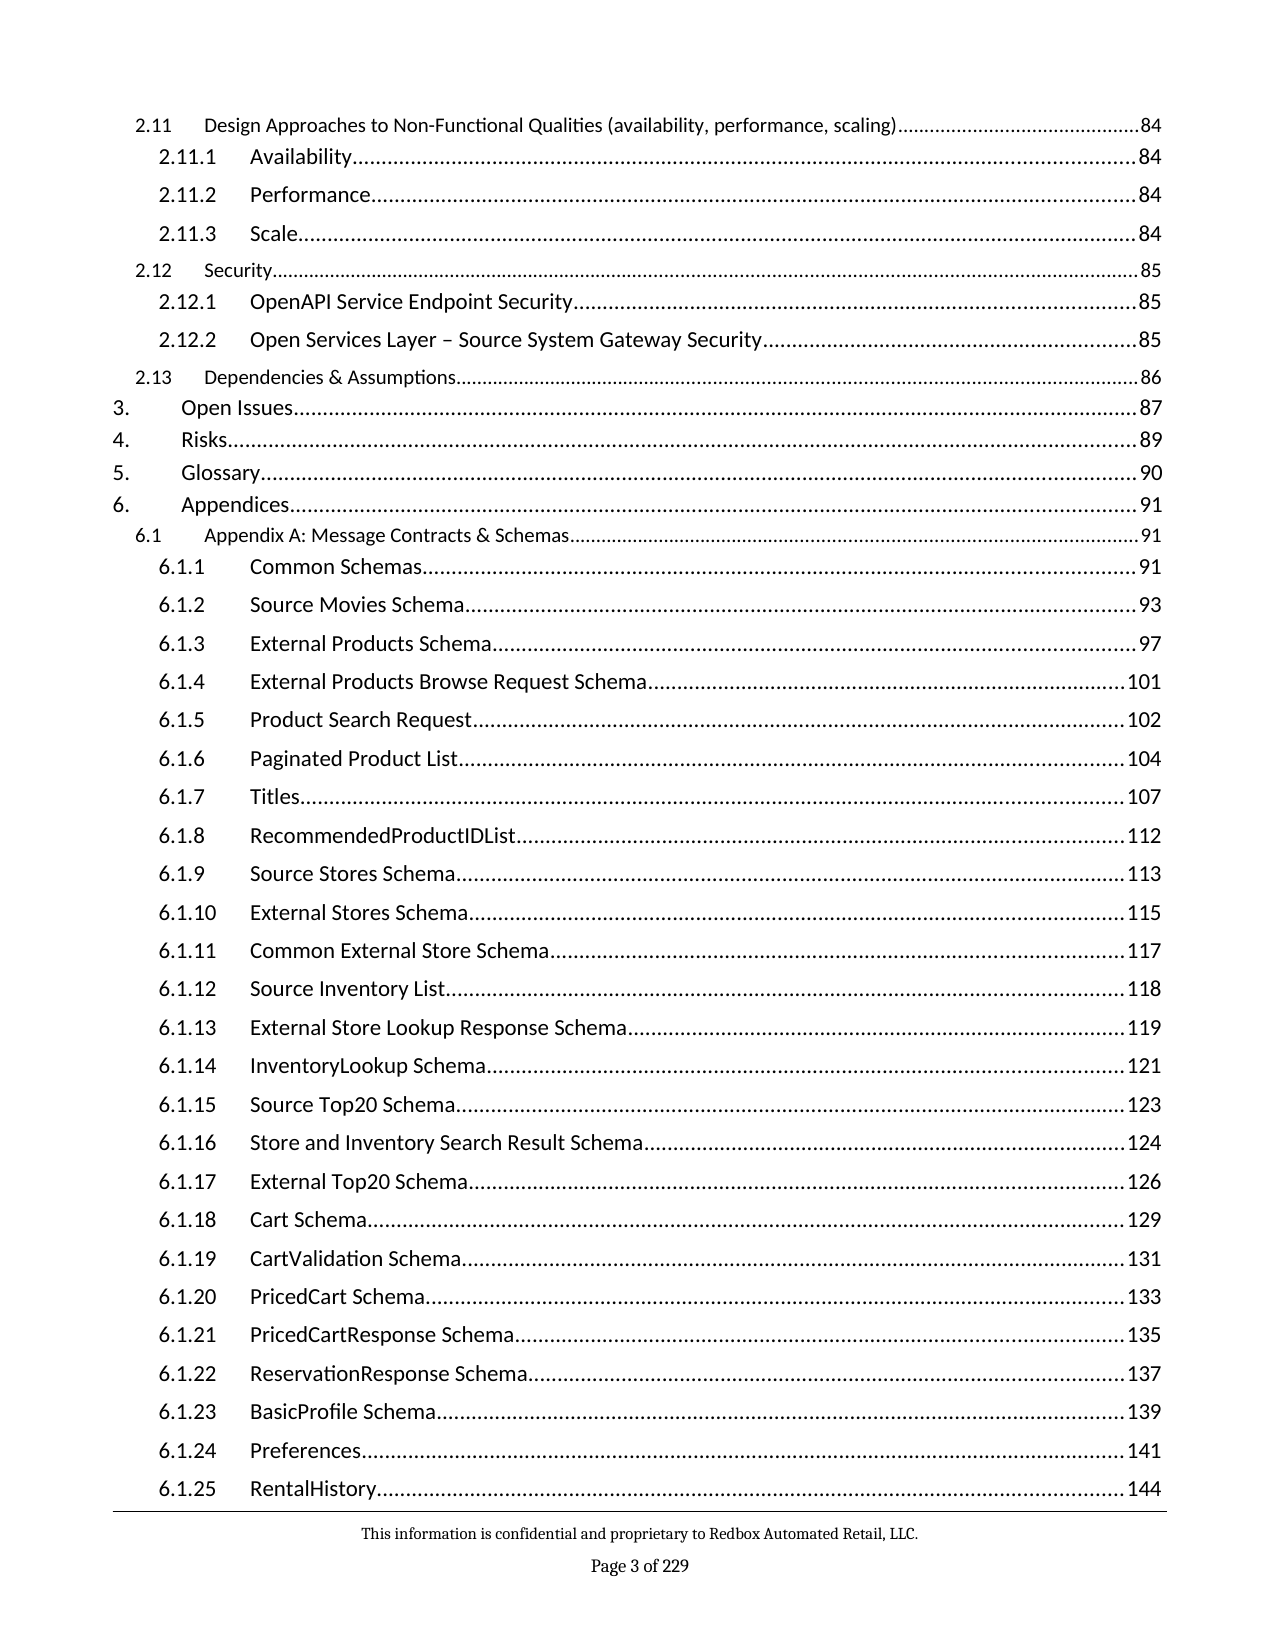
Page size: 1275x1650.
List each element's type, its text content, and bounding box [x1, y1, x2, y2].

text 6.1.18 Cart Schema 129 [158, 1205, 1162, 1233]
text 2.11 Design Approaches to Non-Functional Qualities (availability, performance, scaling) 84 [135, 112, 1162, 138]
text 6.1.19 CartValidation Schema 131 [158, 1244, 1162, 1272]
text 3. Open Issues 87 [112, 393, 1162, 421]
text 6.1.23 BasicProfile Schema 139 [158, 1397, 1162, 1425]
text 4. Risks 89 [112, 426, 1162, 454]
text 2.12 Security 85 [135, 257, 1162, 283]
text 6.1.12 Source Inventory List 118 [158, 974, 1162, 1003]
text 5. Glossary 90 [112, 458, 1162, 486]
text 6.1.24 Preferences 141 [158, 1436, 1162, 1464]
text 6. Appendices 91 [112, 490, 1162, 518]
text 2.12.2 Open Services Layer – Source System Gateway Security 85 [158, 325, 1162, 353]
text 6.1 Appendix A: Message Contracts & Schemas 91 [135, 522, 1162, 548]
text 6.1.15 Source Top20 Schema 123 [158, 1090, 1162, 1118]
text 6.1.13 External Store Lookup Response Schema 119 [158, 1013, 1162, 1041]
text 6.1.11 Common External Store Schema 117 [158, 936, 1162, 964]
text 6.1.8 RecommendedProductIDList 112 [158, 821, 1162, 849]
text 6.1.6 Paginated Product List 104 [158, 744, 1162, 772]
text 6.1.22 ReservationResponse Schema 137 [158, 1359, 1162, 1387]
text 6.1.4 External Products Browse Request Schema 101 [158, 667, 1162, 695]
text 6.1.3 External Products Schema 97 [158, 629, 1162, 657]
text 2.11.3 Scale 84 [158, 219, 1162, 247]
text 2.13 Dependencies & Assumptions 86 [135, 364, 1162, 389]
text 6.1.2 Source Movies Schema 93 [158, 590, 1162, 618]
text 6.1.16 Store and Inventory Search Result Schema 124 [158, 1128, 1162, 1156]
text 6.1.25 RentalHistory 144 [158, 1474, 1162, 1502]
text 2.11.2 Performance 84 [158, 181, 1162, 208]
text 2.11.1 Availability 84 [158, 142, 1162, 170]
text 6.1.14 InventoryLookup Schema 121 [158, 1051, 1162, 1079]
text 6.1.7 Titles 107 [158, 782, 1162, 810]
text 6.1.21 PricedCartResponse Schema 135 [158, 1321, 1162, 1348]
text 6.1.17 External Top20 Schema 126 [158, 1167, 1162, 1195]
text 6.1.9 Source Stores Schema 113 [158, 859, 1162, 887]
text 6.1.5 Product Search Request 102 [158, 706, 1162, 733]
text 6.1.10 External Stores Schema 115 [158, 898, 1162, 926]
text 2.12.1 OpenAPI Service Endpoint Security 85 [158, 287, 1162, 315]
text 6.1.20 PricedCart Schema 133 [158, 1282, 1162, 1310]
text 6.1.1 Common Schemas 91 [158, 552, 1162, 580]
